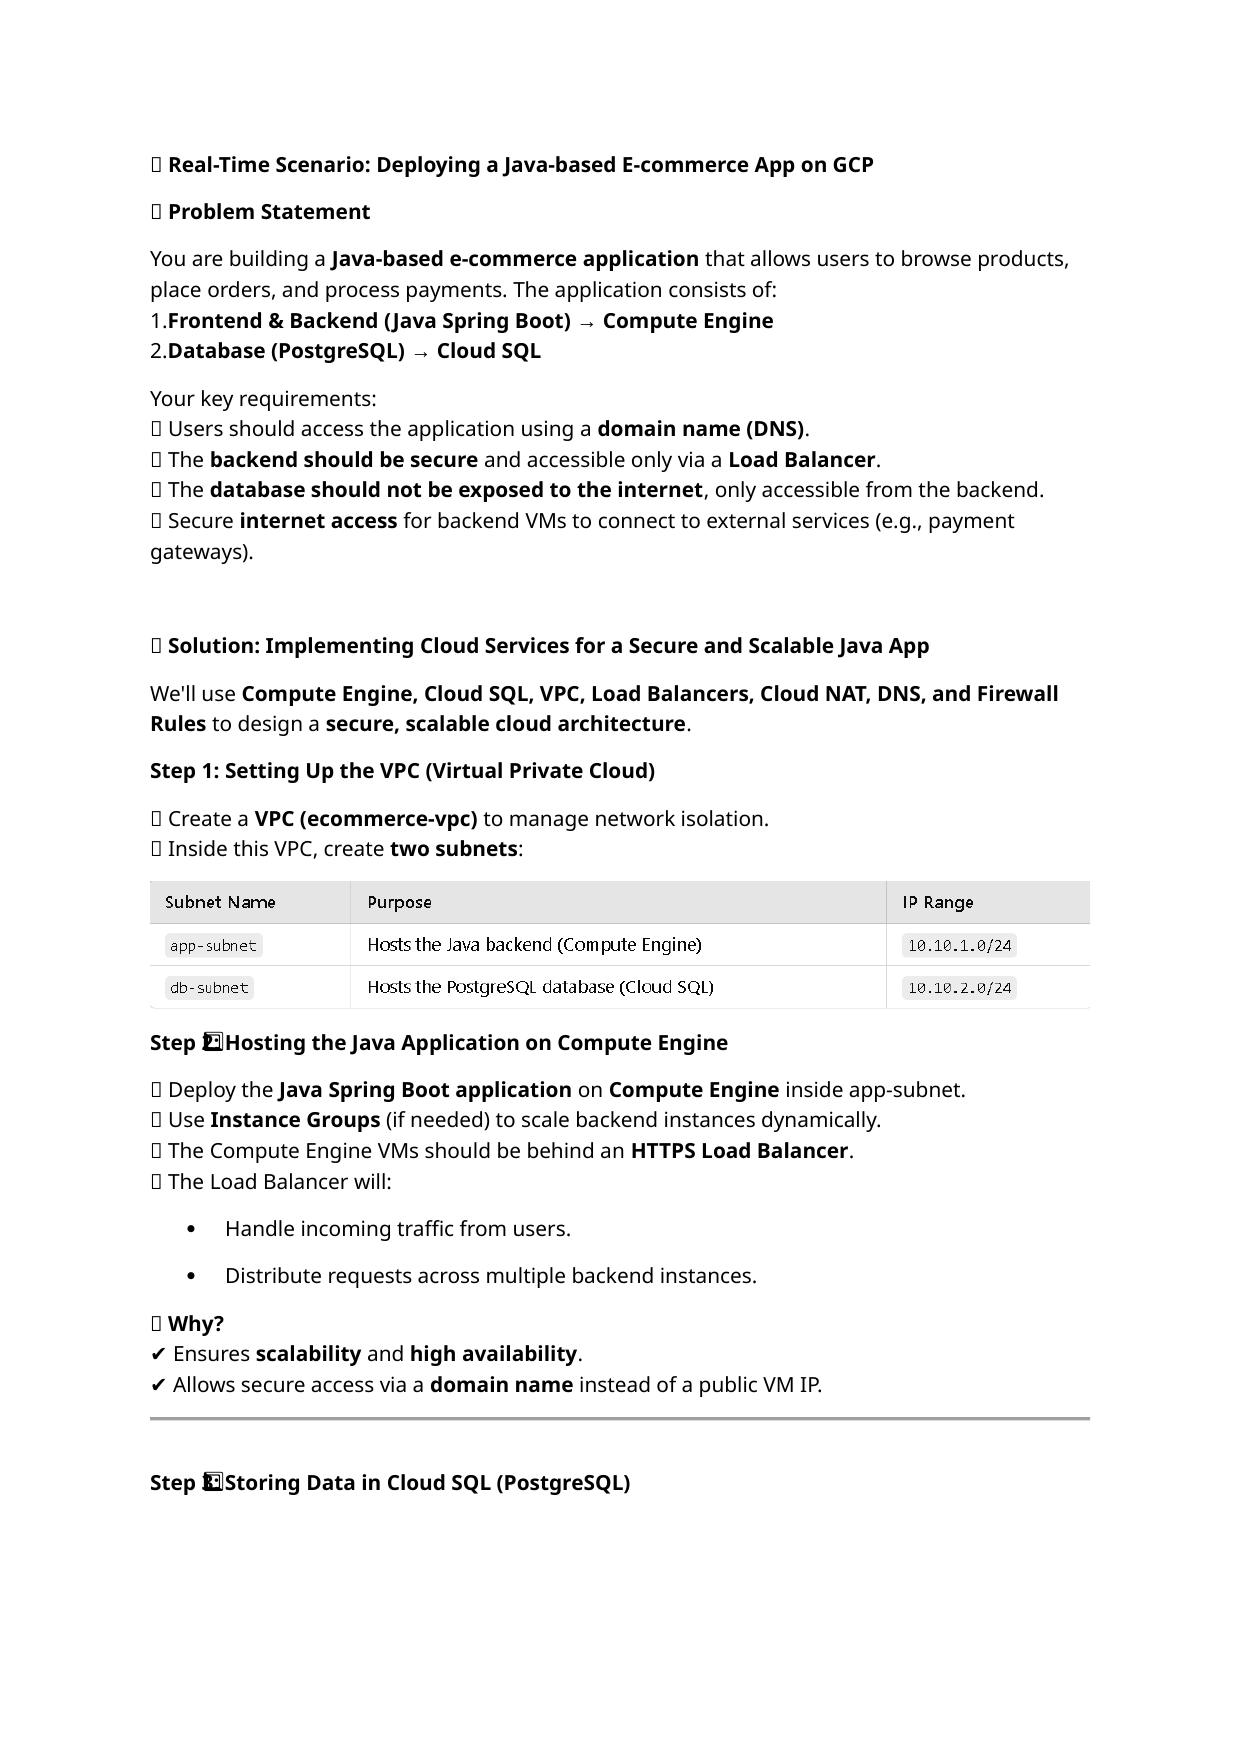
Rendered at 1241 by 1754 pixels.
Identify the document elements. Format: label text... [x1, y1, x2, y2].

text ✅ Why? ✔️ Ensures scalability and high availability. ✔️ Allows secure access via a domain name instead of a public VM IP. [150, 1309, 1090, 1398]
text 📝 Problem Statement [150, 197, 1090, 226]
text 🔹 Deploy the Java Spring Boot application on Compute Engine inside app-subnet. 🔹 Use Instance Groups (if needed) to scale backend instances dynamically. 🔹 The Compute Engine VMs should be behind an HTTPS Load Balancer. 🔹 The Load Balancer will: [150, 1075, 1090, 1195]
text Step 1️: Setting Up the VPC (Virtual Private Cloud) [150, 757, 1090, 785]
text You are building a Java-based e-commerce application that allows users to browse products, place orders, and process payments. The application consists of: 1️.Frontend & Backend (Java Spring Boot) → Compute Engine 2️.Database (PostgreSQL) → Cloud SQL [150, 244, 1090, 365]
text 🔹 Create a VPC (ecommerce-vpc) to manage network isolation. 🔹 Inside this VPC, create two subnets: [150, 804, 1090, 863]
text Step 2️⃣: Hosting the Java Application on Compute Engine [150, 1028, 1090, 1056]
text Your key requirements: ✅ Users should access the application using a domain name (DNS). ✅ The backend should be secure and accessible only via a Load Balancer. ✅ The database should not be exposed to the internet, only accessible from the backend. ✅ Secure internet access for backend VMs to connect to external services (e.g., payment gateways). [150, 384, 1090, 565]
text 🌐 Solution: Implementing Cloud Services for a Secure and Scalable Java App [150, 631, 1090, 660]
list Distribute requests across multiple backend instances. [187, 1261, 1090, 1290]
text Step 3️⃣: Storing Data in Cloud SQL (PostgreSQL) [150, 1468, 1090, 1496]
text We'll use Compute Engine, Cloud SQL, VPC, Load Balancers, Cloud NAT, DNS, and Firewall Rules to design a secure, scalable cloud architecture. [150, 679, 1090, 738]
text 📌 Real-Time Scenario: Deploying a Java-based E-commerce App on GCP [150, 150, 1090, 178]
picture [150, 881, 1091, 1009]
list Handle incoming traffic from users. [187, 1214, 1090, 1242]
